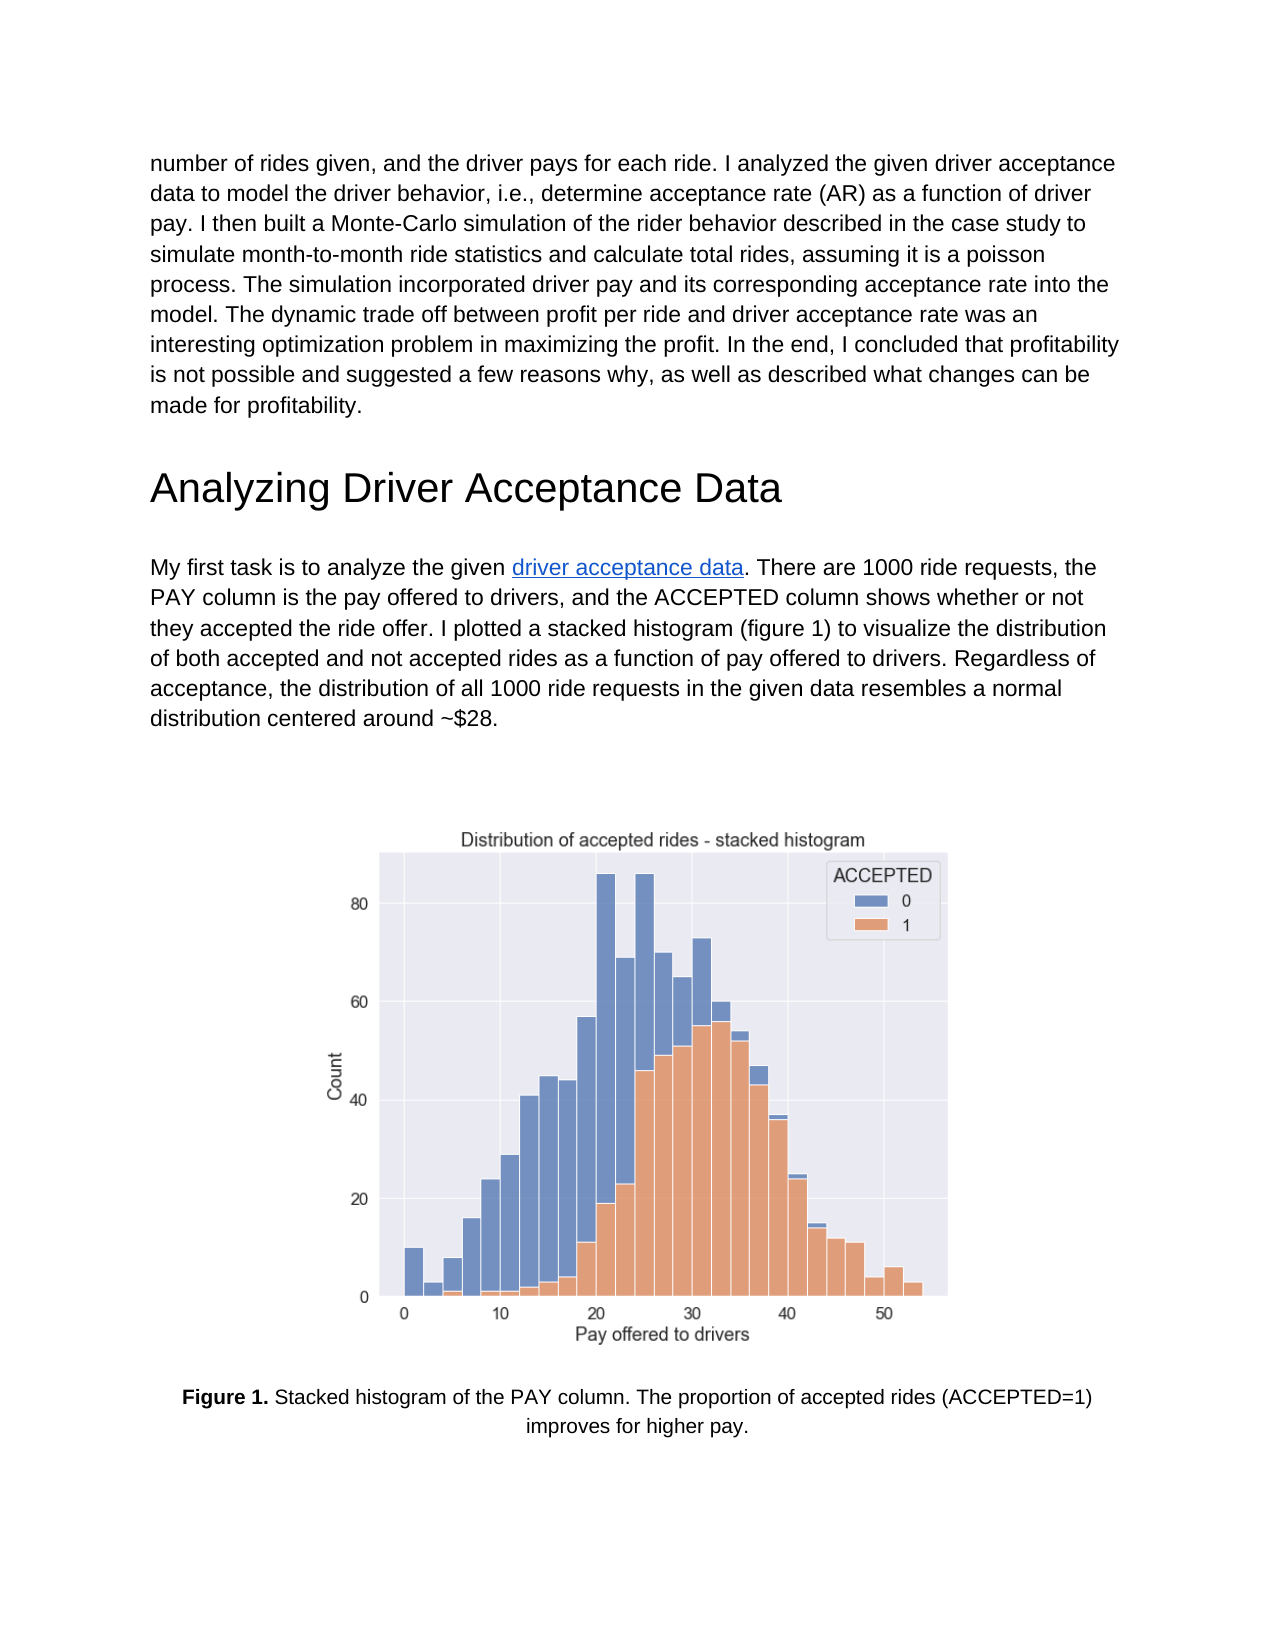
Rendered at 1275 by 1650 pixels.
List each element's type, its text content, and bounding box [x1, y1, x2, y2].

picture [320, 826, 955, 1351]
subtitle Analyzing Driver Acceptance Data [150, 463, 1125, 511]
text Figure 1. Stacked histogram of the PAY column. The proportion of accepted rides (ACCEPTED=1) improves for higher pay. [150, 1384, 1125, 1439]
text My first task is to analyze the given driver acceptance data. There are 1000 ride requests, the PAY column is the pay offered to drivers, and the ACCEPTED column shows whether or not they accepted the ride offer. I plotted a stacked histogram (figure 1) to visualize the distribution of both accepted and not accepted rides as a function of pay offered to drivers. Regardless of acceptance, the distribution of all 1000 ride requests in the given data resembles a normal distribution centered around ~$28. [150, 554, 1125, 732]
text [150, 150, 1125, 418]
